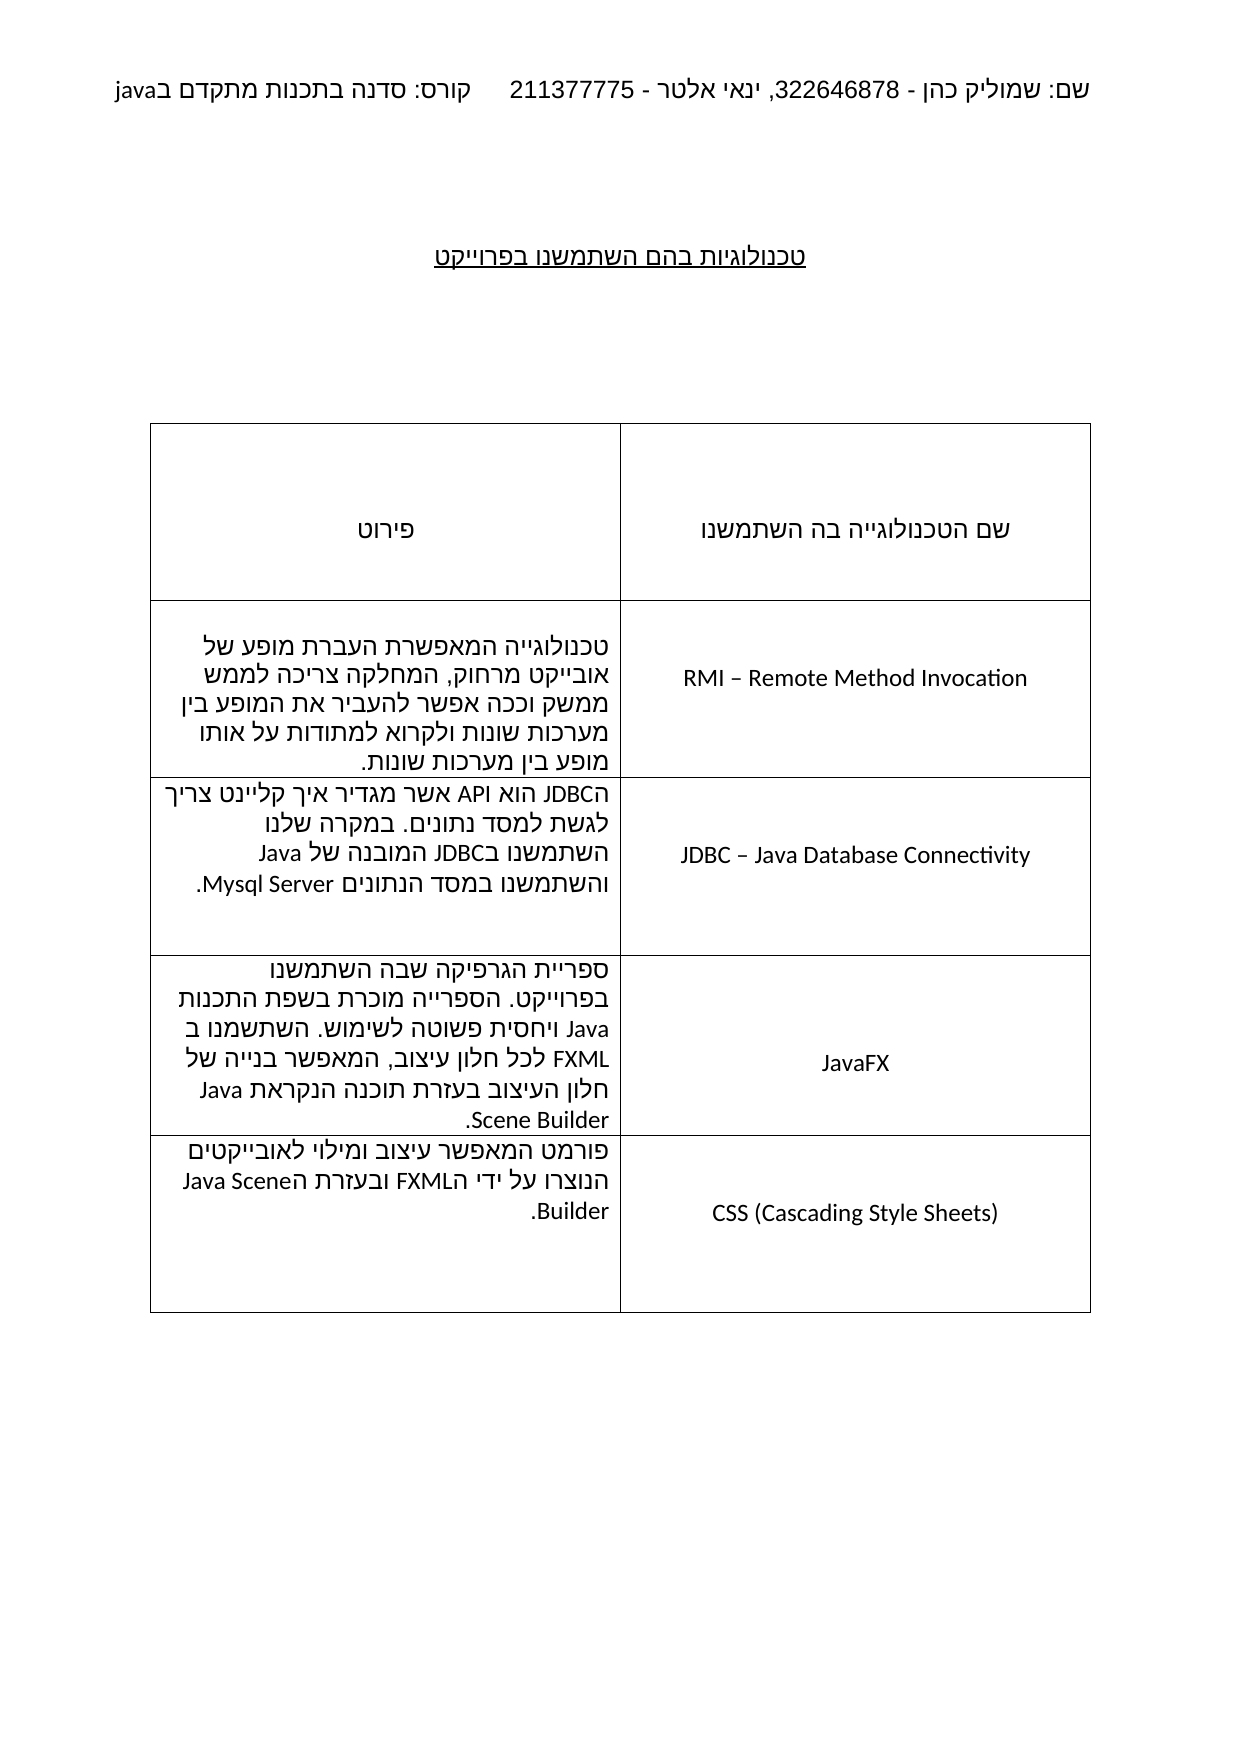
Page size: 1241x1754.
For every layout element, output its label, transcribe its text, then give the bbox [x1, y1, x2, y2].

table_cell RMI – Remote Method Invocation [621, 601, 1090, 777]
table_cell ספריית הגרפיקה שבה השתמשנו בפרוייקט. הספרייה מוכרת בשפת התכנות Java ויחסית פשוטה לשימוש. השתשמנו בFXML לכל חלון עיצוב, המאפשר בנייה של חלון העיצוב בעזרת תוכנה הנקראת Java Scene Builder. [151, 956, 620, 1135]
table_cell CSS (Cascading Style Sheets) [621, 1136, 1090, 1312]
text טכנולוגיות בהם השתמשנו בפרוייקט [150, 242, 1090, 270]
table_cell טכנולוגייה המאפשרת העברת מופע של אובייקט מרחוק, המחלקה צריכה לממש ממשק וככה אפשר להעביר את המופע בין מערכות שונות ולקרוא למתודות על אותו מופע בין מערכות שונות. [151, 601, 620, 777]
table_header פירוט [151, 424, 620, 600]
table_header שם הטכנולוגייה בה השתמשנו [621, 424, 1090, 600]
table_cell JDBC – Java Database Connectivity [621, 778, 1090, 954]
table_cell פורמט המאפשר עיצוב ומילוי לאובייקטים הנוצרו על ידי הFXML ובעזרת הJava Scene Builder. [151, 1136, 620, 1312]
table_cell JavaFX [621, 956, 1090, 1135]
table_cell הJDBC הוא API אשר מגדיר איך קליינט צריך לגשת למסד נתונים. במקרה שלנו השתמשנו בJDBC המובנה של Java והשתמשנו במסד הנתונים Mysql Server. [151, 778, 620, 954]
